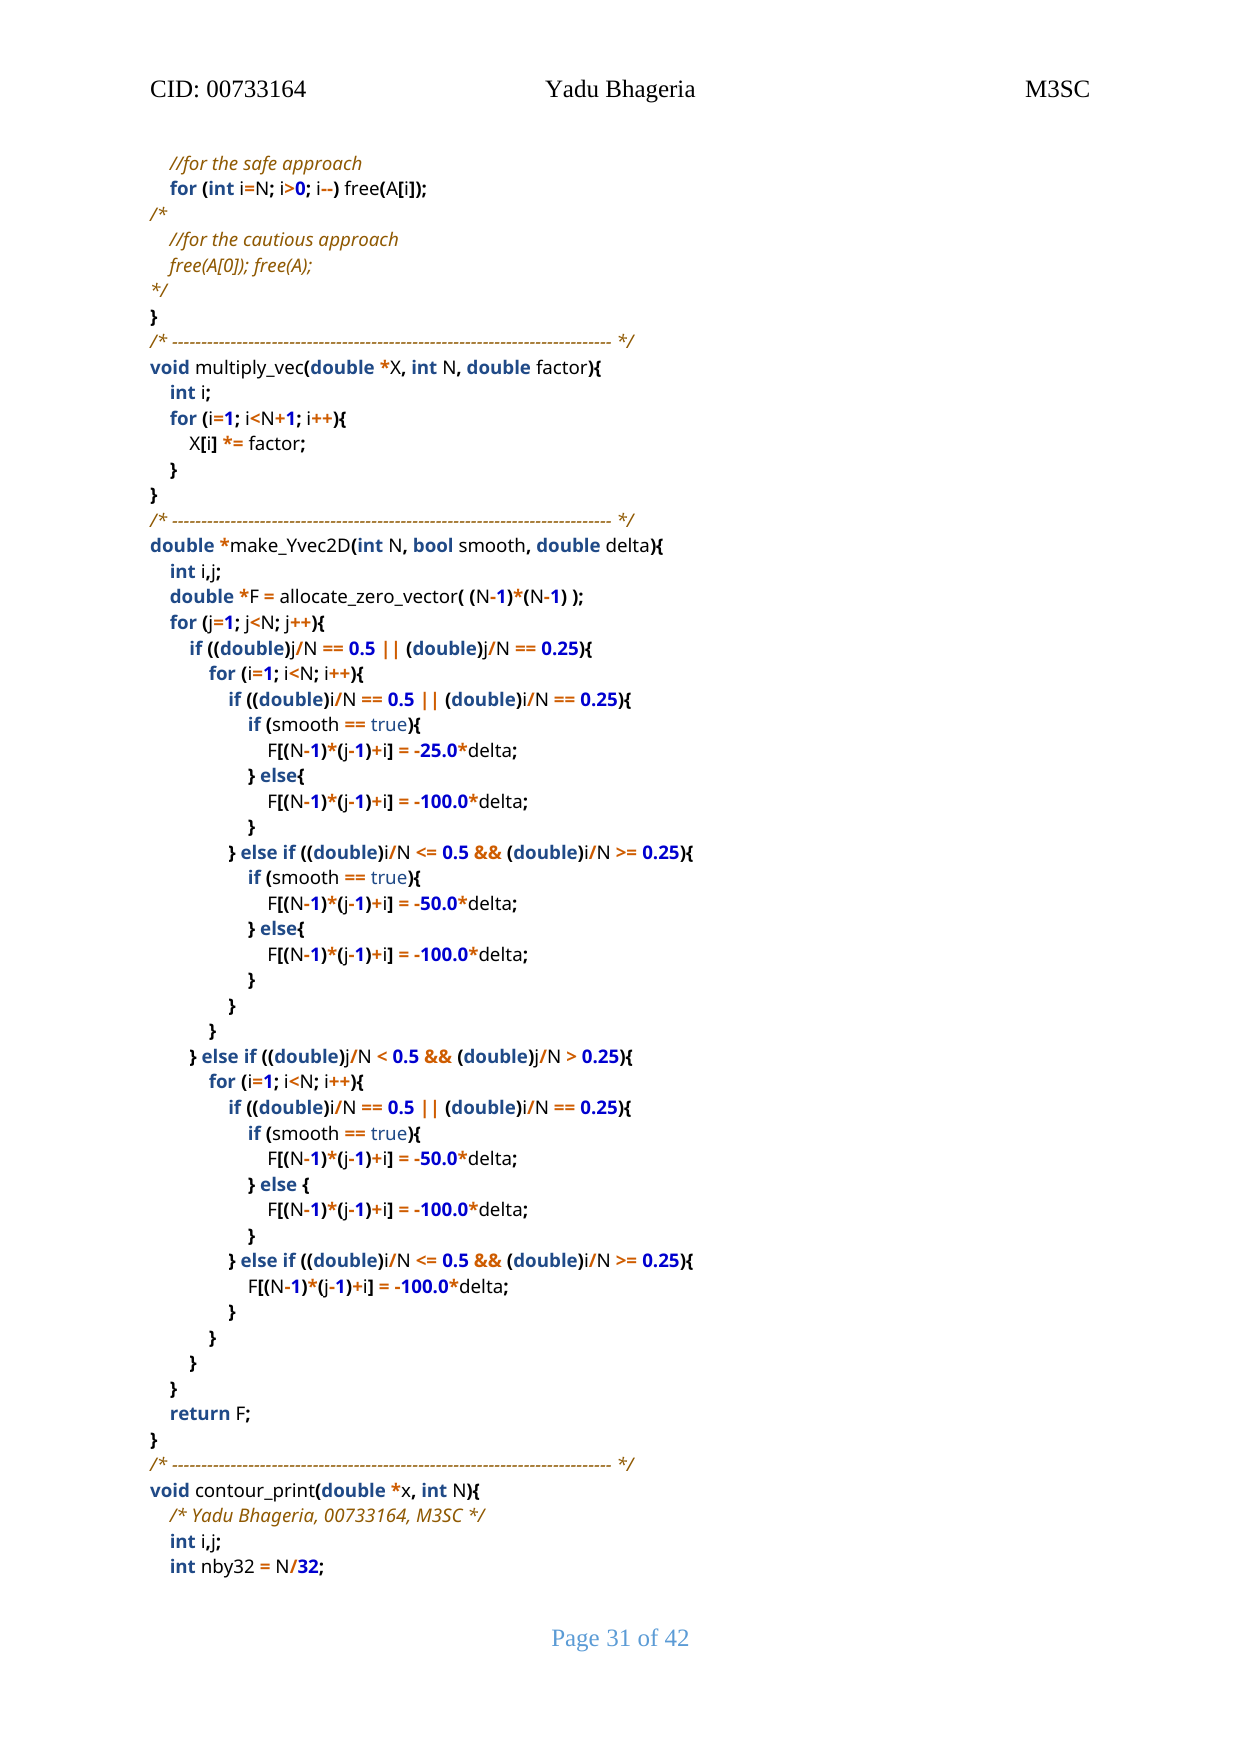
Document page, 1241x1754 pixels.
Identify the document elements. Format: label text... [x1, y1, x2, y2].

text F[(N-1)*(j-1)+i] = -100.0*delta; [150, 788, 1090, 813]
text } else{ [150, 762, 1090, 788]
text int i,j; [150, 558, 1090, 584]
text } [150, 1018, 1090, 1043]
text for (i=1; i<N+1; i++){ [150, 405, 1090, 431]
text /* Yadu Bhageria, 00733164, M3SC */ [150, 1503, 1090, 1528]
text } [150, 967, 1090, 992]
text } [150, 303, 1090, 329]
text void multiply_vec(double *X, int N, double factor){ [150, 354, 1090, 380]
text } else { [150, 1171, 1090, 1196]
text X[i] *= factor; [150, 431, 1090, 456]
text int i; [150, 380, 1090, 405]
text } [150, 1222, 1090, 1247]
text } [150, 1375, 1090, 1401]
text } [150, 456, 1090, 482]
text if ((double)i/N == 0.5 || (double)i/N == 0.25){ [150, 686, 1090, 711]
text } else if ((double)j/N < 0.5 && (double)j/N > 0.25){ [150, 1043, 1090, 1069]
text for (int i=N; i>0; i--) free(A[i]); [150, 176, 1090, 201]
text } [150, 1426, 1090, 1452]
text /* --------------------------------------------------------------------------- */ [150, 507, 1090, 533]
text if ((double)j/N == 0.5 || (double)j/N == 0.25){ [150, 635, 1090, 660]
text } [150, 1349, 1090, 1375]
text /* [150, 201, 1090, 227]
text //for the safe approach [150, 150, 1090, 176]
text void contour_print(double *x, int N){ [150, 1477, 1090, 1503]
text } [150, 1324, 1090, 1349]
text } [150, 1298, 1090, 1324]
text F[(N-1)*(j-1)+i] = -25.0*delta; [150, 737, 1090, 762]
text for (i=1; i<N; i++){ [150, 1069, 1090, 1094]
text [150, 329, 1090, 354]
text /* --------------------------------------------------------------------------- */ [150, 1452, 1090, 1477]
text F[(N-1)*(j-1)+i] = -50.0*delta; [150, 1145, 1090, 1171]
text if (smooth == true){ [150, 711, 1090, 737]
text return F; [150, 1401, 1090, 1426]
text F[(N-1)*(j-1)+i] = -100.0*delta; [150, 1196, 1090, 1222]
text } [150, 482, 1090, 507]
text int i,j; [150, 1528, 1090, 1554]
text } [150, 813, 1090, 839]
text for (j=1; j<N; j++){ [150, 609, 1090, 635]
text //for the cautious approach [150, 227, 1090, 252]
text for (i=1; i<N; i++){ [150, 660, 1090, 686]
text if (smooth == true){ [150, 864, 1090, 890]
text */ [150, 278, 1090, 303]
text } [150, 992, 1090, 1018]
text free(A[0]); free(A); [150, 252, 1090, 278]
text double *F = allocate_zero_vector( (N-1)*(N-1) ); [150, 584, 1090, 609]
text if (smooth == true){ [150, 1120, 1090, 1145]
text int nby32 = N/32; [150, 1554, 1090, 1579]
text if ((double)i/N == 0.5 || (double)i/N == 0.25){ [150, 1094, 1090, 1120]
text F[(N-1)*(j-1)+i] = -100.0*delta; [150, 941, 1090, 967]
text F[(N-1)*(j-1)+i] = -100.0*delta; [150, 1273, 1090, 1298]
text } else if ((double)i/N <= 0.5 && (double)i/N >= 0.25){ [150, 1247, 1090, 1273]
text } else if ((double)i/N <= 0.5 && (double)i/N >= 0.25){ [150, 839, 1090, 864]
text F[(N-1)*(j-1)+i] = -50.0*delta; [150, 890, 1090, 916]
text } else{ [150, 916, 1090, 941]
text double *make_Yvec2D(int N, bool smooth, double delta){ [150, 533, 1090, 558]
